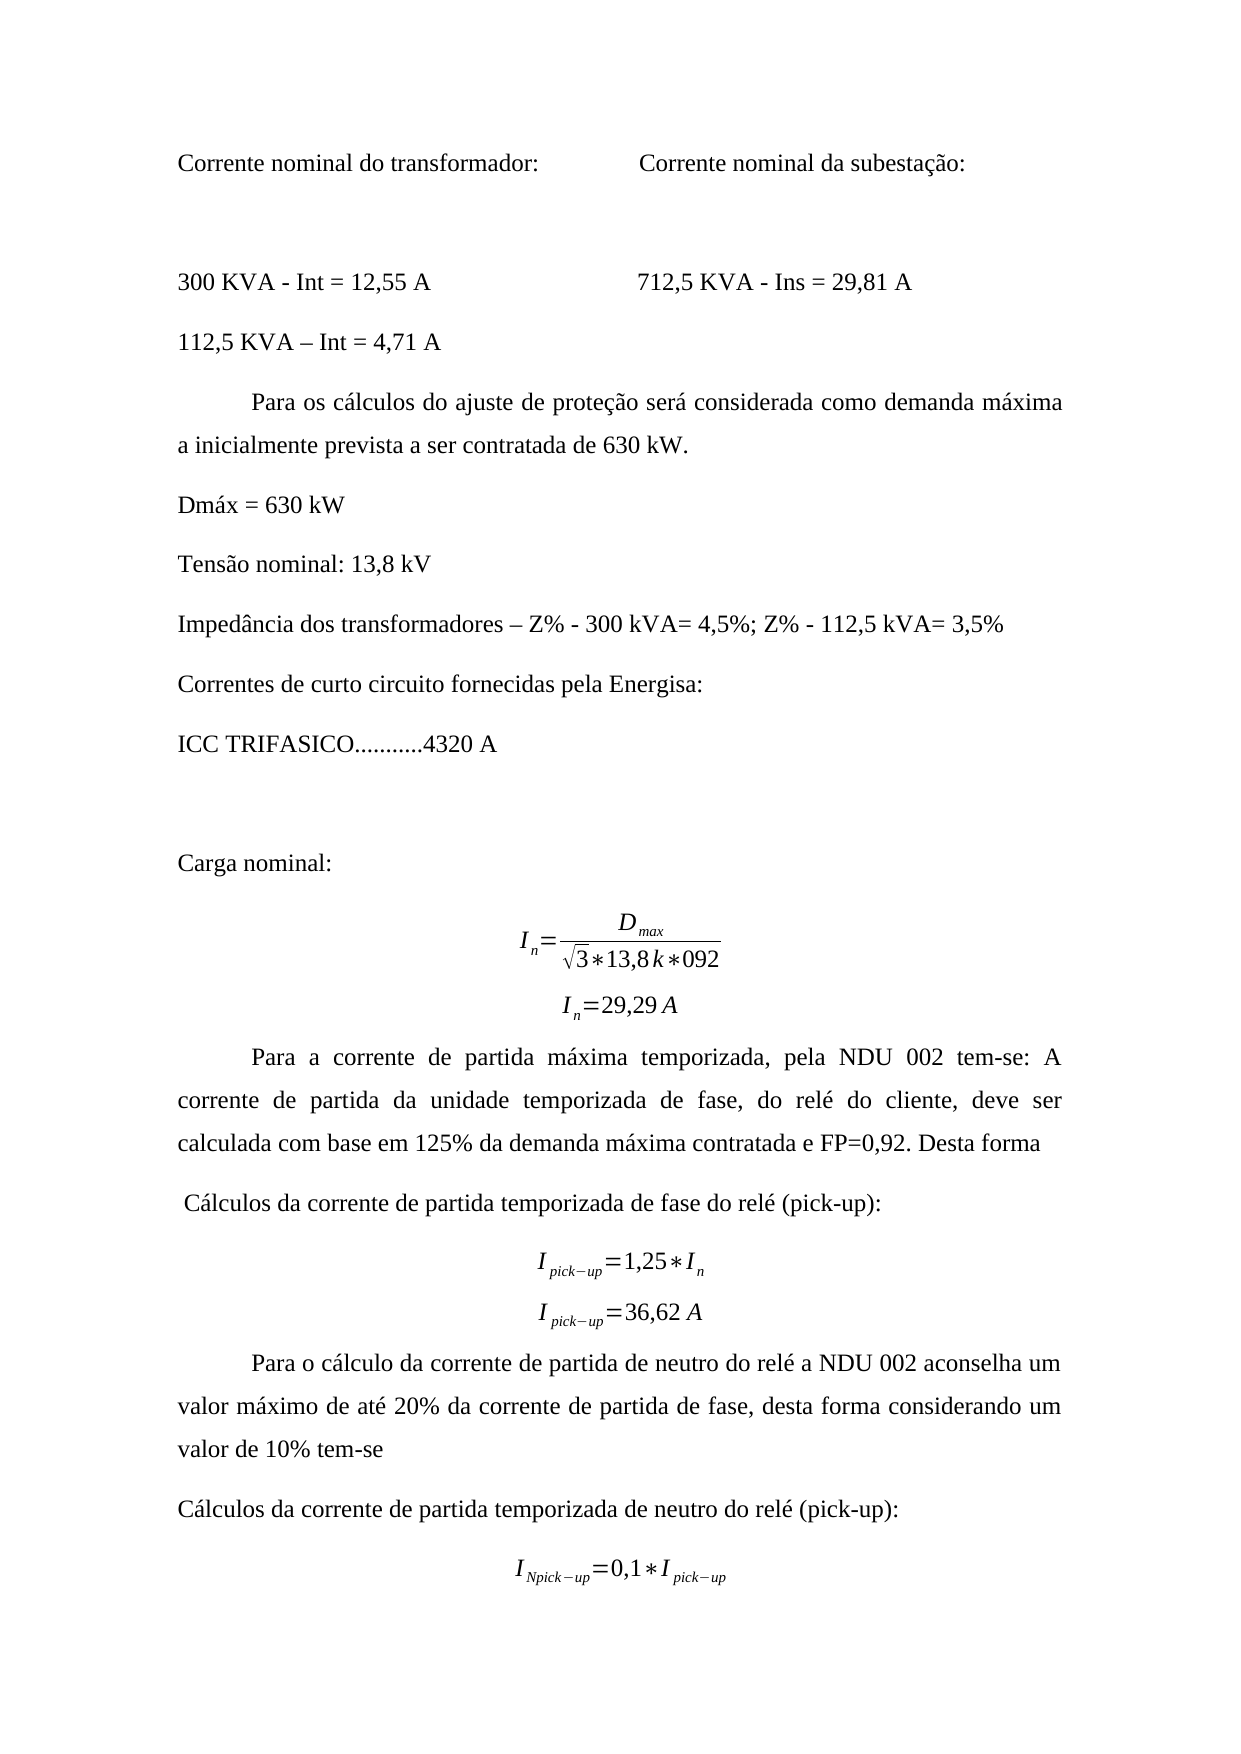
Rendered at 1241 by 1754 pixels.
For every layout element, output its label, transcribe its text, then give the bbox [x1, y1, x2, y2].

text Cálculos da corrente de partida temporizada de fase do relé (pick-up): [177, 1188, 1063, 1217]
text Para o cálculo da corrente de partida de neutro do relé a NDU 002 aconselha um valor máximo de até 20% da corrente de partida de fase, desta forma considerando um valor de 10% tem-se [177, 1348, 1063, 1463]
text ICC TRIFASICO...........4320 A [177, 729, 1063, 758]
text Corrente nominal do transformador: Corrente nominal da subestação: [177, 148, 1063, 176]
text Dmáx = 630 kW [177, 490, 1063, 518]
text Tensão nominal: 13,8 kV [177, 549, 1063, 578]
text Para os cálculos do ajuste de proteção será considerada como demanda máxima a inicialmente prevista a ser contratada de 630 kW. [177, 387, 1063, 459]
text Cálculos da corrente de partida temporizada de neutro do relé (pick-up): [177, 1494, 1063, 1523]
text Correntes de curto circuito fornecidas pela Energisa: [177, 669, 1063, 698]
text 300 KVA - Int = 12,55 A 712,5 KVA - Ins = 29,81 A [177, 267, 1063, 296]
text Impedância dos transformadores – Z% - 300 kVA= 4,5%; Z% - 112,5 kVA= 3,5% [177, 609, 1063, 638]
text Para a corrente de partida máxima temporizada, pela NDU 002 tem-se: A corrente de partida da unidade temporizada de fase, do relé do cliente, deve ser calculada com base em 125% da demanda máxima contratada e FP=0,92. Desta forma [177, 1042, 1063, 1157]
text 112,5 KVA – Int = 4,71 A [177, 327, 1063, 356]
text Carga nominal: [177, 848, 1063, 877]
